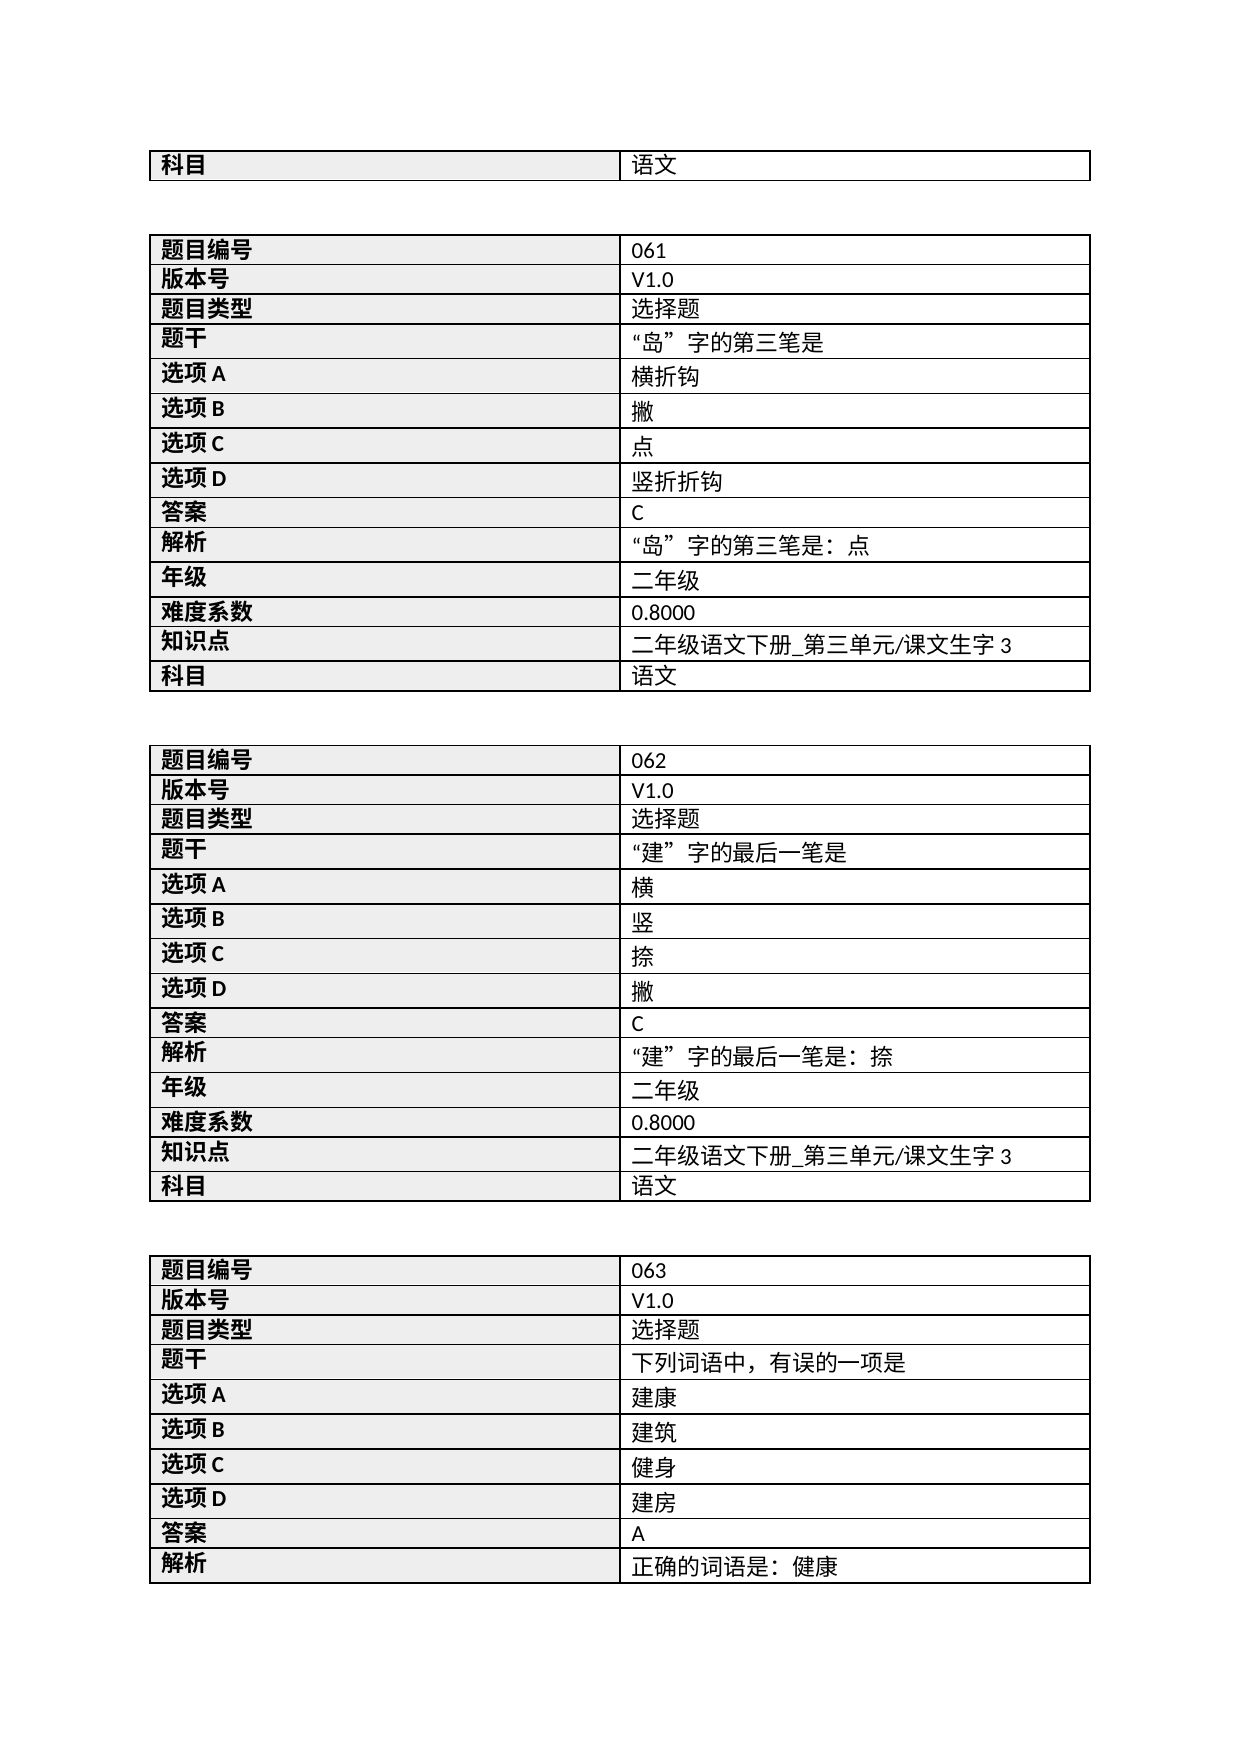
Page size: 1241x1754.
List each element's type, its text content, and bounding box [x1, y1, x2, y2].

table_cell 语文 [621, 1172, 1089, 1200]
table_cell 竖折折钩 [621, 464, 1089, 497]
table_cell 语文 [621, 662, 1089, 690]
table_cell 难度系数 [151, 598, 619, 626]
table_cell 选项C [151, 1450, 619, 1483]
table_cell “岛”字的第三笔是 [621, 325, 1089, 358]
table_cell 选项D [151, 974, 619, 1007]
table_cell 年级 [151, 563, 619, 596]
table_cell C [621, 498, 1089, 526]
table_cell 题目类型 [151, 295, 619, 323]
table_cell 二年级语文下册_第三单元/课文生字3 [621, 627, 1089, 660]
table_cell “岛”字的第三笔是：点 [621, 528, 1089, 561]
table_cell 版本号 [151, 776, 619, 804]
table_cell 选项C [151, 939, 619, 972]
table_header 题目编号 [151, 236, 619, 264]
table_cell 科目 [151, 662, 619, 690]
table_cell 解析 [151, 528, 619, 561]
table_cell 题目类型 [151, 805, 619, 833]
table_cell 下列词语中，有误的一项是 [621, 1345, 1089, 1378]
table_cell A [621, 1519, 1089, 1547]
table_cell 年级 [151, 1073, 619, 1106]
table_cell 撇 [621, 974, 1089, 1007]
table_cell 选项A [151, 870, 619, 903]
table_cell 题目类型 [151, 1316, 619, 1344]
table_cell 选项A [151, 1380, 619, 1413]
table_cell 答案 [151, 1519, 619, 1547]
table_cell “建”字的最后一笔是 [621, 835, 1089, 868]
table_cell “建”字的最后一笔是：捺 [621, 1038, 1089, 1072]
table_cell 答案 [151, 1009, 619, 1037]
table_cell 0.8000 [621, 1108, 1089, 1136]
table_cell C [621, 1009, 1089, 1037]
table_cell 选项B [151, 394, 619, 427]
table_cell 版本号 [151, 1286, 619, 1314]
table_cell 题干 [151, 835, 619, 868]
table_cell 二年级语文下册_第三单元/课文生字3 [621, 1138, 1089, 1171]
table_cell 二年级 [621, 563, 1089, 596]
table_cell 选项D [151, 464, 619, 497]
table_cell 知识点 [151, 627, 619, 660]
table_cell 知识点 [151, 1138, 619, 1171]
table_cell 选项C [151, 429, 619, 462]
table_cell 选择题 [621, 295, 1089, 323]
table_cell 建房 [621, 1485, 1089, 1518]
table_cell 建筑 [621, 1415, 1089, 1448]
table_cell 横 [621, 870, 1089, 903]
table_cell 健身 [621, 1450, 1089, 1483]
table_header 题目编号 [151, 746, 619, 774]
table_cell V1.0 [621, 1286, 1089, 1314]
table_cell 选项B [151, 905, 619, 938]
table_cell 题干 [151, 1345, 619, 1378]
table_cell 选项B [151, 1415, 619, 1448]
table_cell 语文 [621, 152, 1089, 179]
table_header 061 [621, 236, 1089, 264]
table_cell 捺 [621, 939, 1089, 972]
table_cell 撇 [621, 394, 1089, 427]
table_header 题目编号 [151, 1257, 619, 1284]
table_header 063 [621, 1257, 1089, 1284]
table_cell 点 [621, 429, 1089, 462]
table_cell 科目 [151, 152, 619, 179]
table_cell V1.0 [621, 776, 1089, 804]
table_cell 选项D [151, 1485, 619, 1518]
table_cell 解析 [151, 1038, 619, 1072]
table_cell 横折钩 [621, 359, 1089, 392]
table_cell 选项A [151, 359, 619, 392]
table_cell 选择题 [621, 805, 1089, 833]
table_cell 答案 [151, 498, 619, 526]
table_cell 难度系数 [151, 1108, 619, 1136]
table_cell 题干 [151, 325, 619, 358]
table_cell 选择题 [621, 1316, 1089, 1344]
table_cell 解析 [151, 1549, 619, 1582]
table_header 062 [621, 746, 1089, 774]
table_cell 科目 [151, 1172, 619, 1200]
table_cell 建康 [621, 1380, 1089, 1413]
table_cell 版本号 [151, 265, 619, 293]
table_cell 竖 [621, 905, 1089, 938]
table_cell V1.0 [621, 265, 1089, 293]
table_cell 正确的词语是：健康 [621, 1549, 1089, 1582]
table_cell 二年级 [621, 1073, 1089, 1106]
table_cell 0.8000 [621, 598, 1089, 626]
